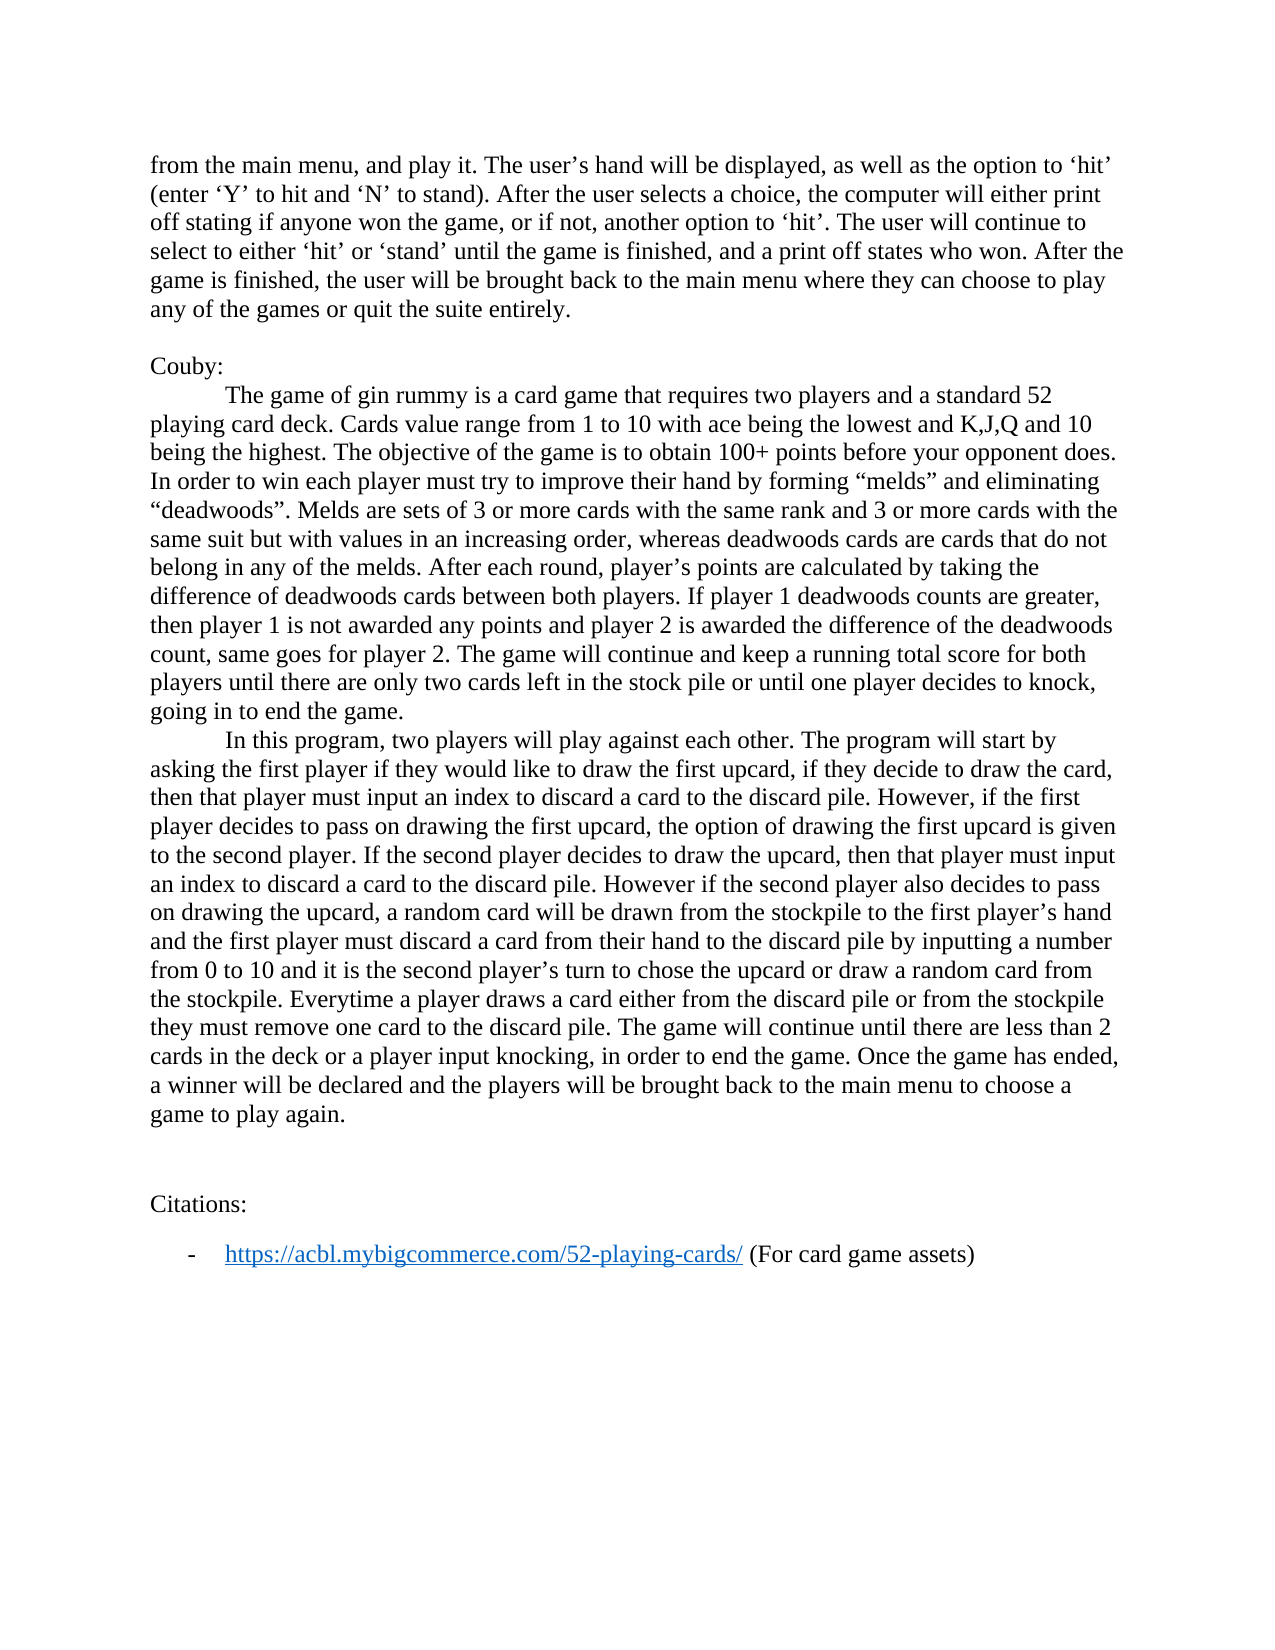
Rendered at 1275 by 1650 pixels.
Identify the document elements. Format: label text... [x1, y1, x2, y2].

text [150, 150, 1125, 322]
text Couby: [150, 351, 1125, 380]
text Citations: [150, 1189, 1125, 1218]
text The game of gin rummy is a card game that requires two players and a standard 52 playing card deck. Cards value range from 1 to 10 with ace being the lowest and K,J,Q and 10 being the highest. The objective of the game is to obtain 100+ points before your opponent does. In order to win each player must try to improve their hand by forming “melds” and eliminating “deadwoods”. Melds are sets of 3 or more cards with the same rank and 3 or more cards with the same suit but with values in an increasing order, whereas deadwoods cards are cards that do not belong in any of the melds. After each round, player’s points are calculated by taking the difference of deadwoods cards between both players. If player 1 deadwoods counts are greater, then player 1 is not awarded any points and player 2 is awarded the difference of the deadwoods count, same goes for player 2. The game will continue and keep a running total score for both players until there are only two cards left in the stock pile or until one player decides to knock, going in to end the game. [150, 380, 1125, 725]
text In this program, two players will play against each other. The program will start by asking the first player if they would like to draw the first upcard, if they decide to draw the card, then that player must input an index to discard a card to the discard pile. However, if the first player decides to pass on drawing the first upcard, the option of drawing the first upcard is given to the second player. If the second player decides to draw the upcard, then that player must input an index to discard a card to the discard pile. However if the second player also decides to pass on drawing the upcard, a random card will be drawn from the stockpile to the first player’s hand and the first player must discard a card from their hand to the discard pile by inputting a number from 0 to 10 and it is the second player’s turn to chose the upcard or draw a random card from the stockpile. Everytime a player draws a card either from the discard pile or from the stockpile they must remove one card to the discard pile. The game will continue until there are less than 2 cards in the deck or a player input knocking, in order to end the game. Once the game has ended, a winner will be declared and the players will be brought back to the main menu to choose a game to play again. [150, 725, 1125, 1127]
list https://acbl.mybigcommerce.com/52-playing-cards/ (For card game assets) [187, 1239, 1125, 1268]
